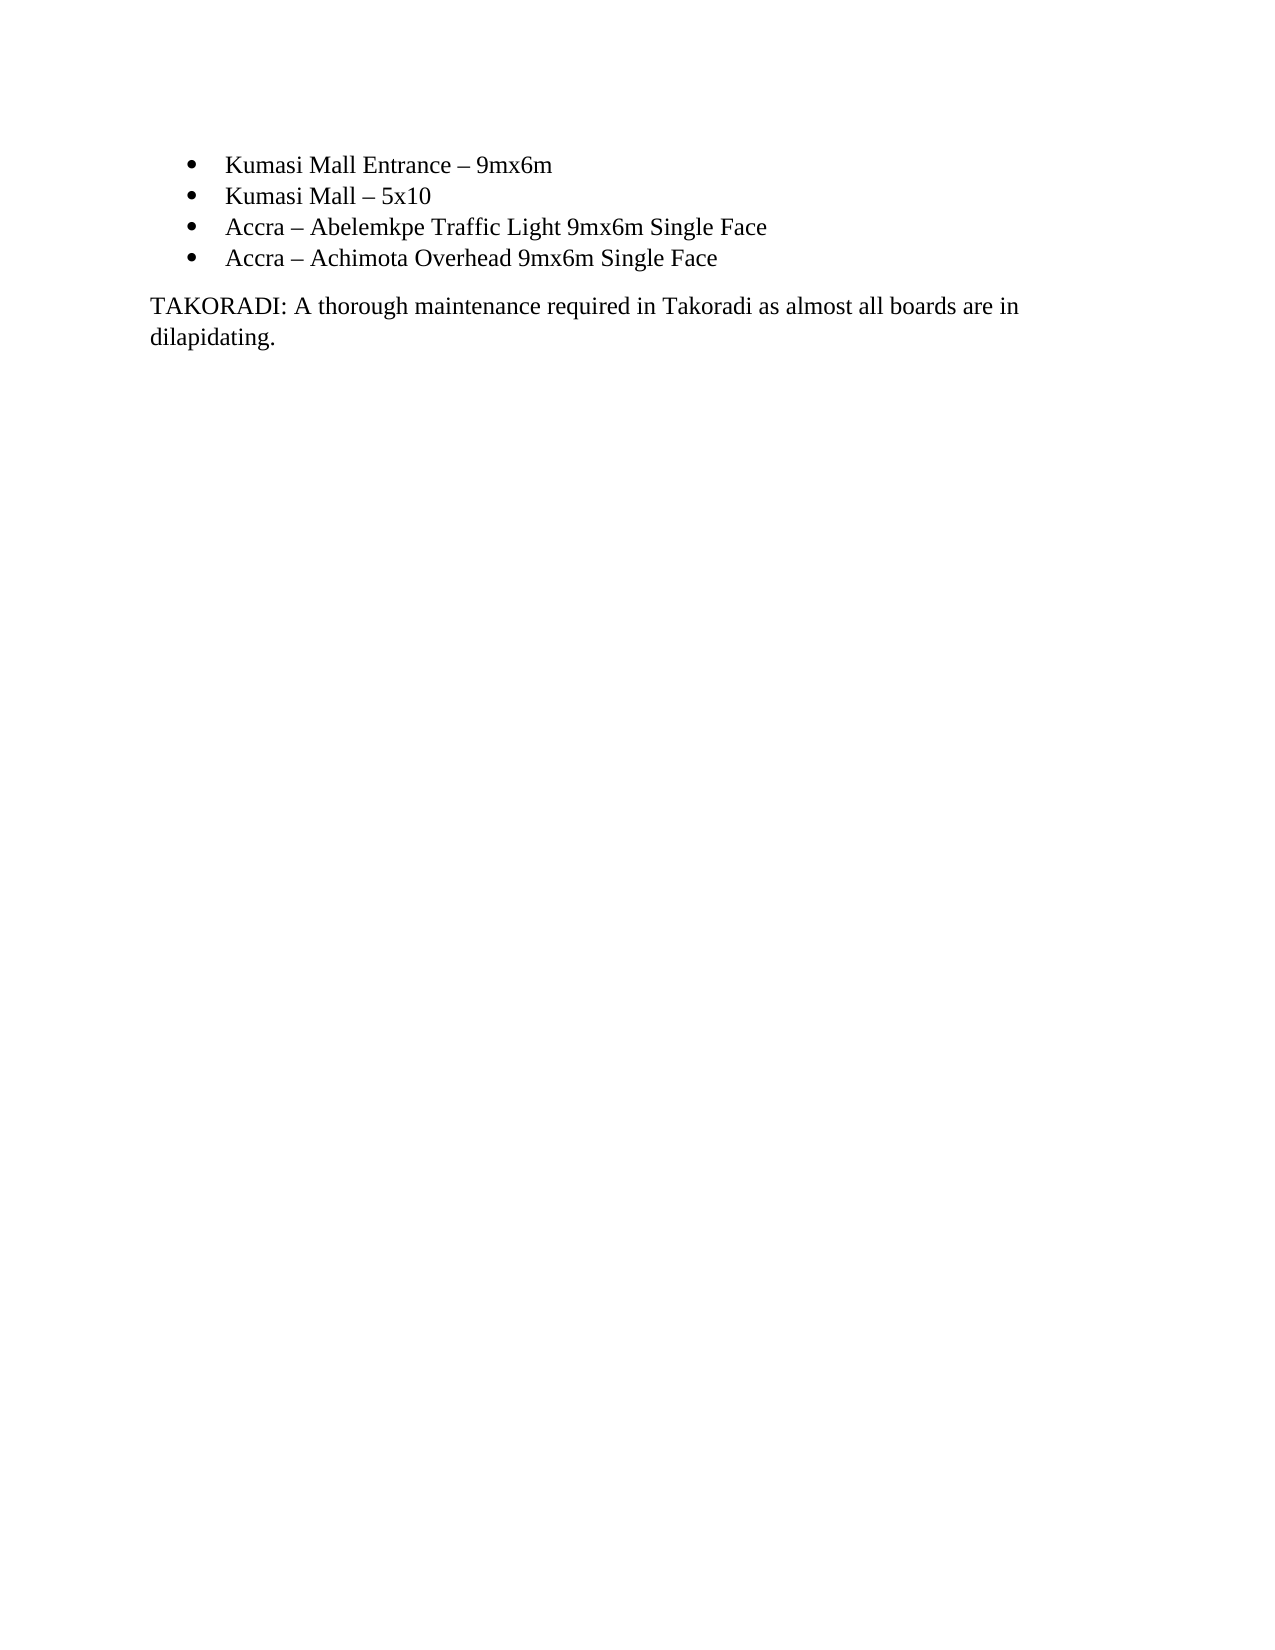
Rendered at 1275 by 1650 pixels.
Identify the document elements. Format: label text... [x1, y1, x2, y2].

list Kumasi Mall Entrance – 9mx6m [187, 150, 1125, 179]
list Kumasi Mall – 5x10 [187, 181, 1125, 210]
list Accra – Achimota Overhead 9mx6m Single Face [187, 243, 1125, 272]
text TAKORADI: A thorough maintenance required in Takoradi as almost all boards are in dilapidating. [150, 291, 1125, 351]
list Accra – Abelemkpe Traffic Light 9mx6m Single Face [187, 212, 1125, 241]
